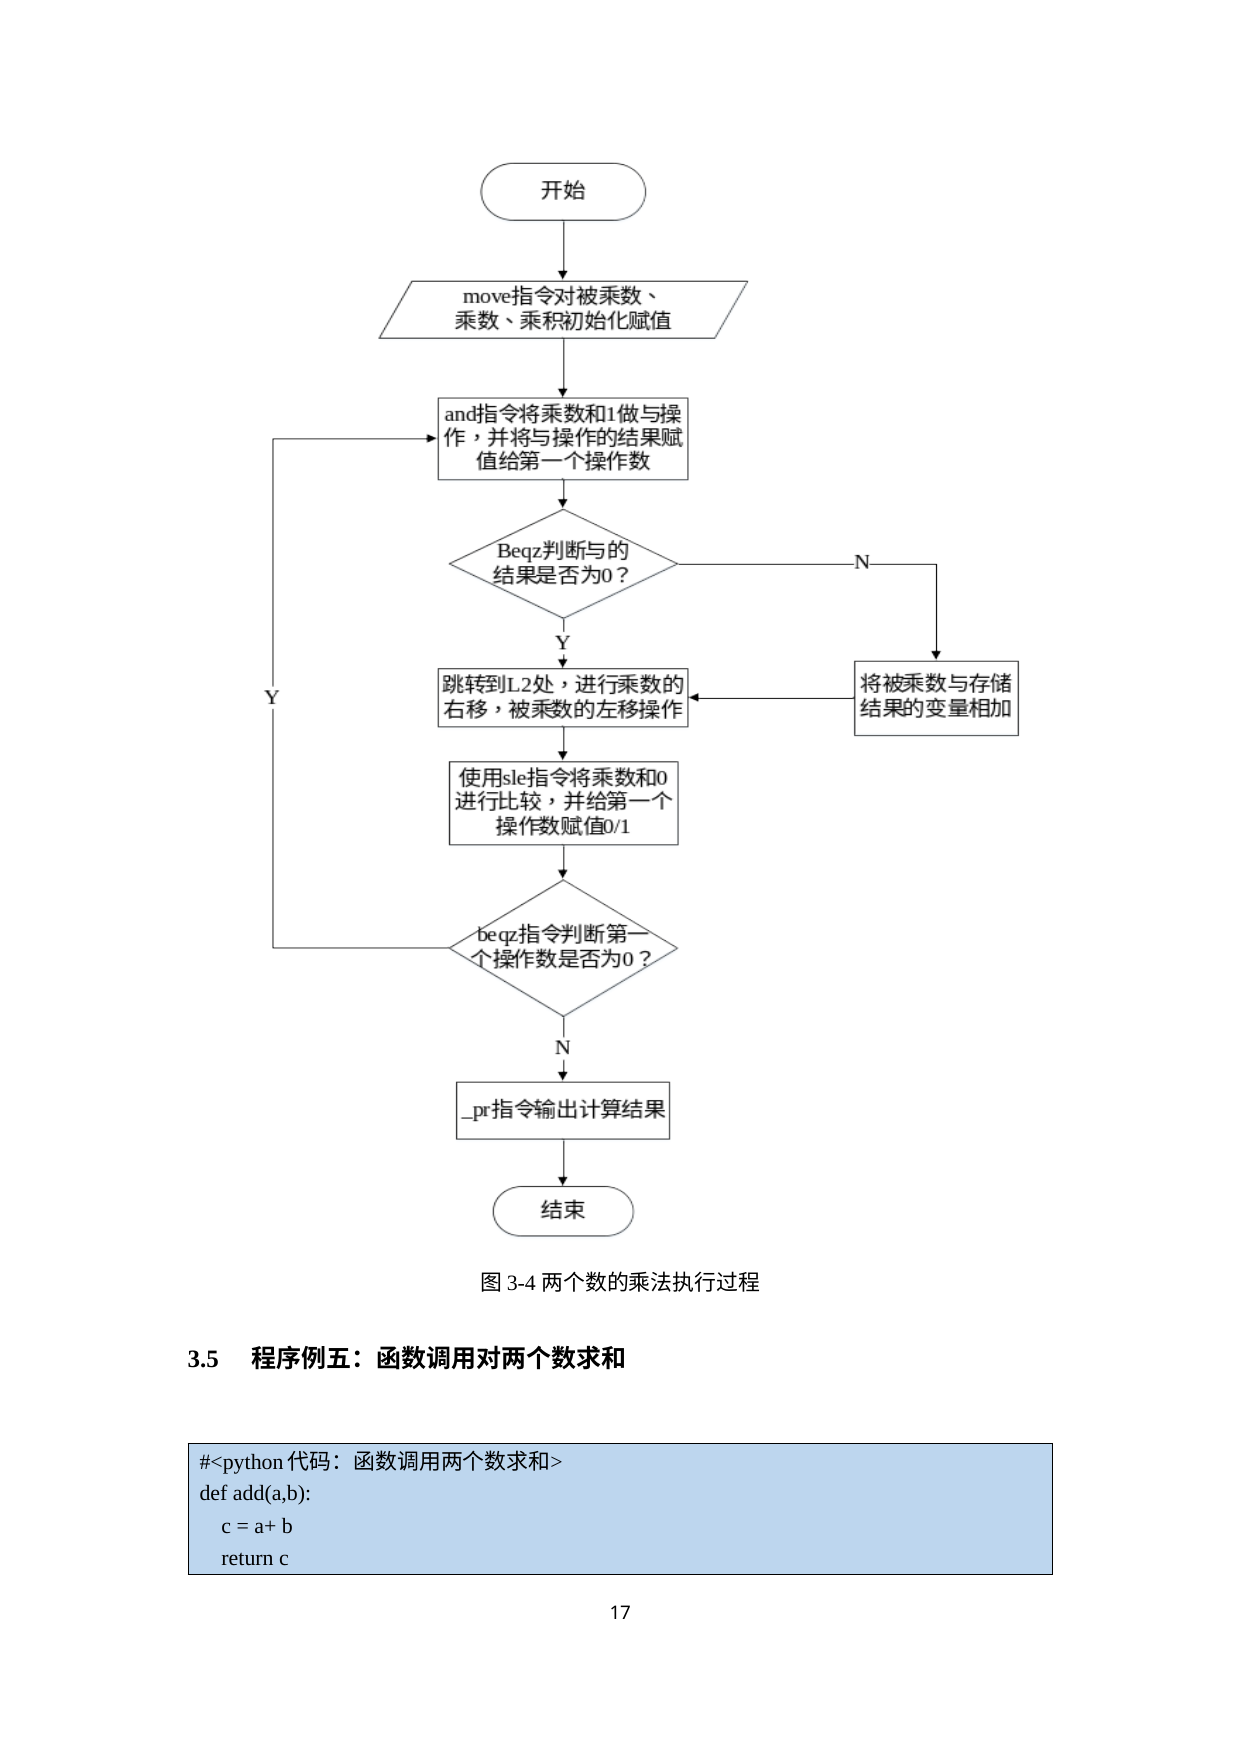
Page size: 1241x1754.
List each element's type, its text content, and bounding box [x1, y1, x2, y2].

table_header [189, 1444, 1052, 1574]
subtitle 程序例五：函数调用对两个数求和 [187, 1324, 1053, 1389]
text 图3-4 两个数的乘法执行过程 [187, 1265, 1053, 1297]
